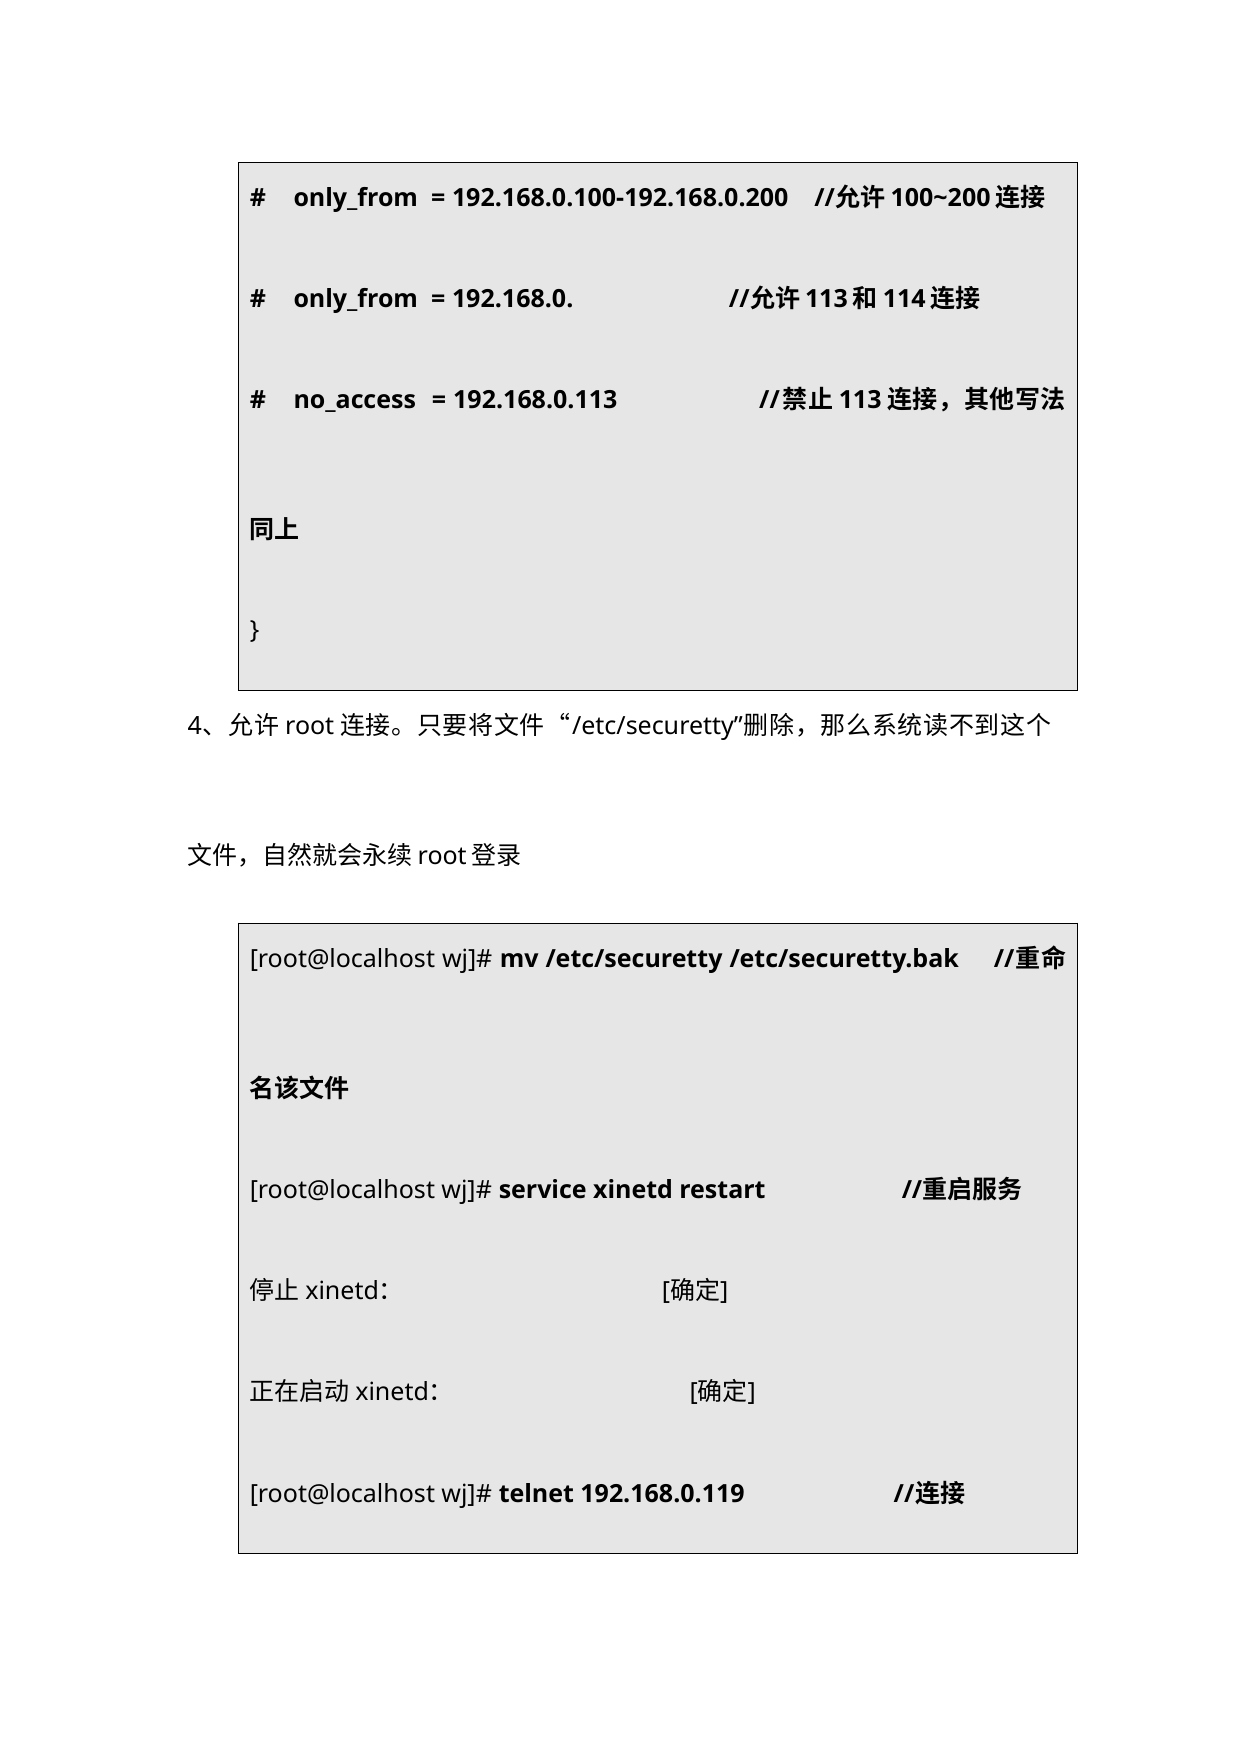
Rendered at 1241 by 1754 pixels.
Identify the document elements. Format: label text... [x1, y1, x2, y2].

text 4、允许root连接。只要将文件“/etc/securetty”删除，那么系统读不到这个文件，自然就会永续root登录 [187, 691, 1053, 886]
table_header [239, 924, 1077, 1552]
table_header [239, 163, 1077, 690]
